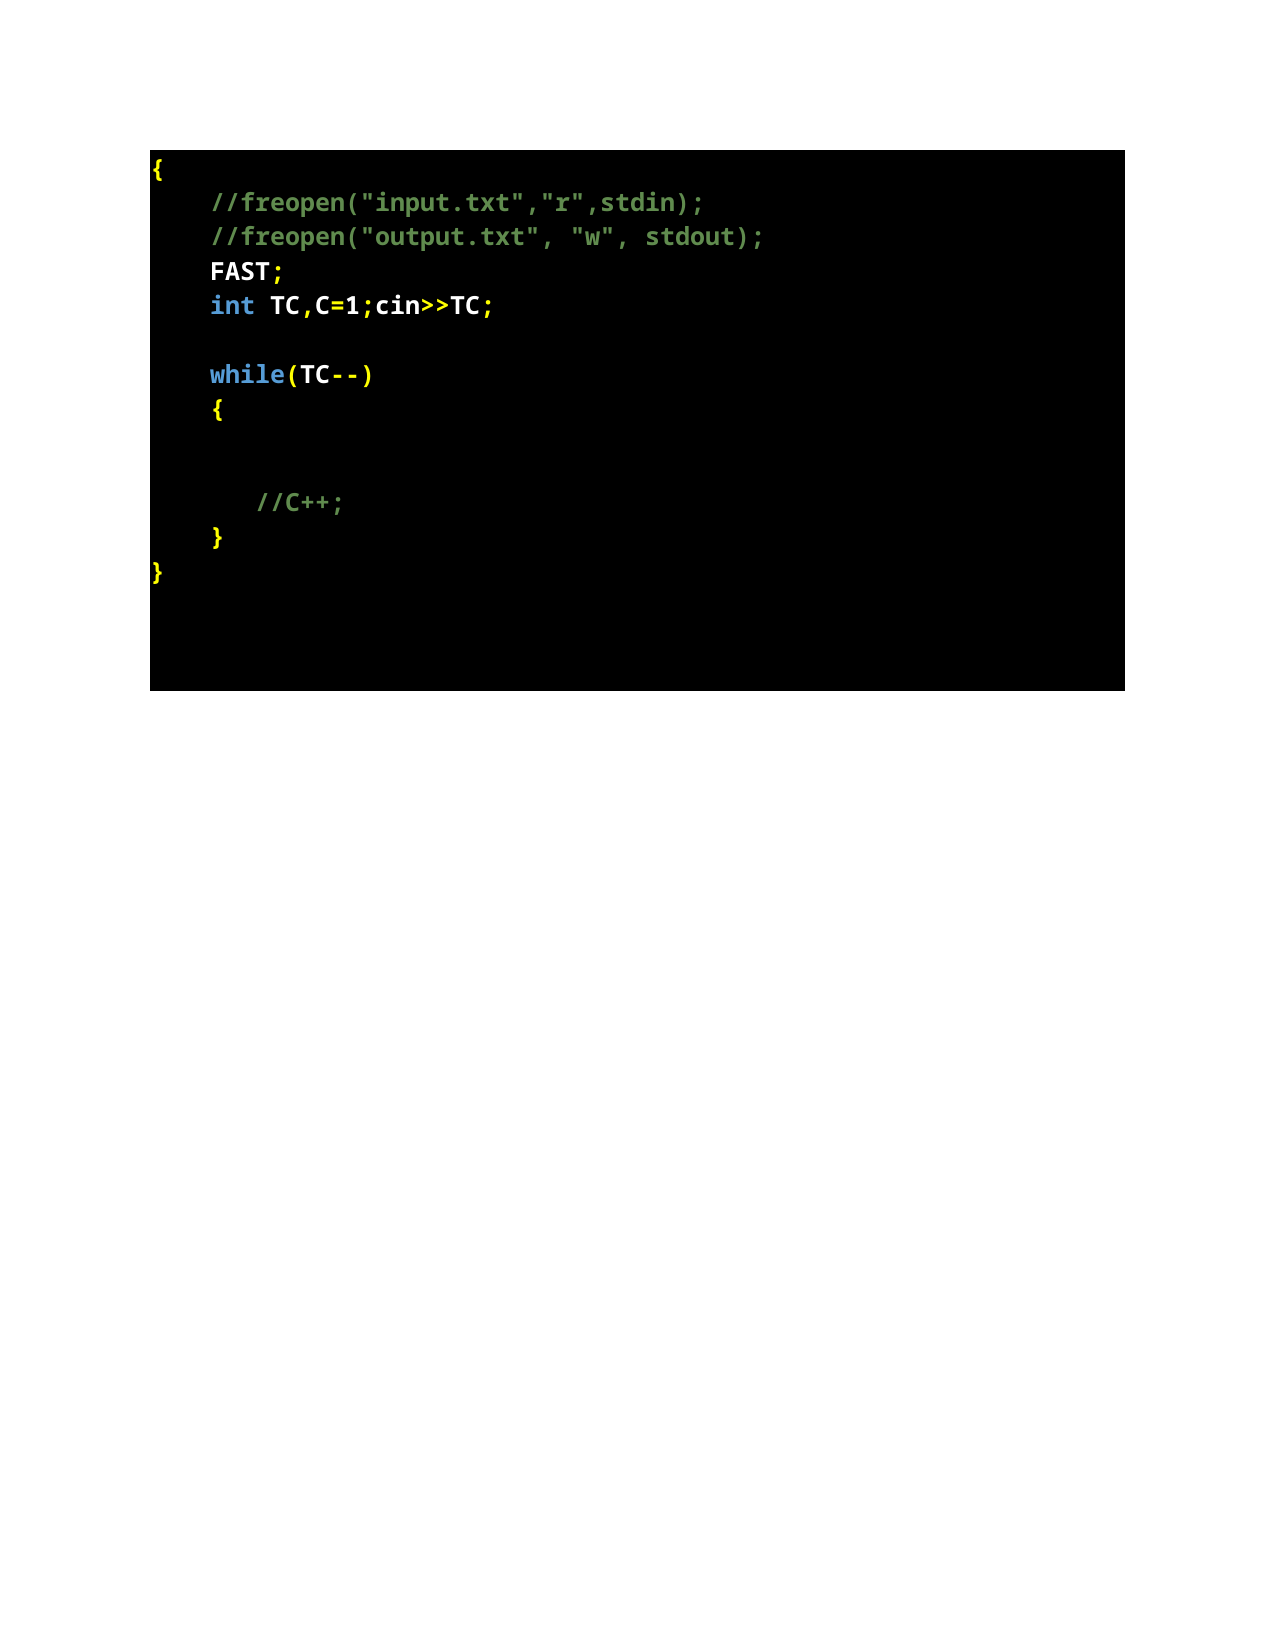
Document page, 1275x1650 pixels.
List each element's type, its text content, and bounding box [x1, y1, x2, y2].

text int TC,C=1;cin>>TC; [150, 287, 1125, 322]
text //freopen("input.txt","r",stdin); [150, 184, 1125, 219]
text FAST; [150, 253, 1125, 287]
text //freopen("output.txt", "w", stdout); [150, 219, 1125, 253]
text { [150, 150, 1125, 184]
text } [150, 519, 1125, 553]
text } [150, 553, 1125, 587]
text //C++; [150, 484, 1125, 519]
text { [150, 391, 1125, 425]
text while(TC--) [150, 356, 1125, 391]
